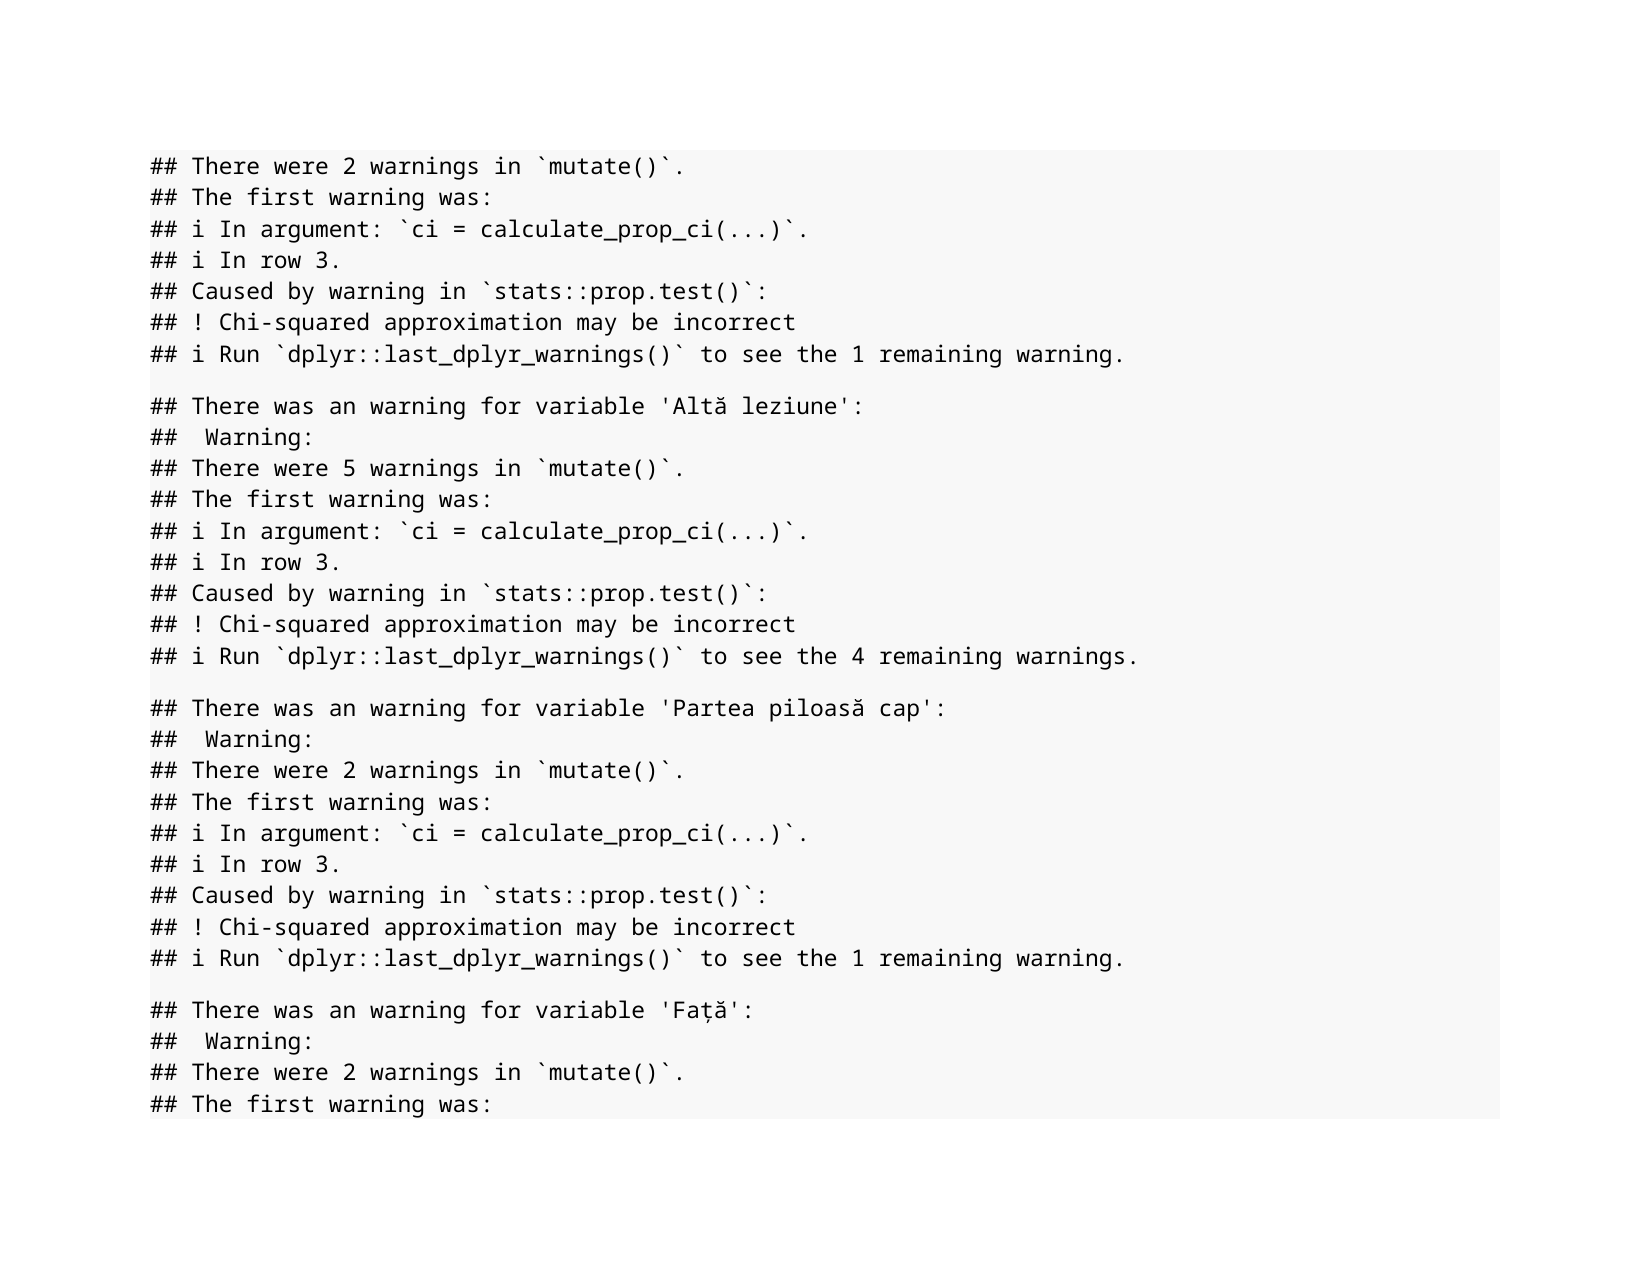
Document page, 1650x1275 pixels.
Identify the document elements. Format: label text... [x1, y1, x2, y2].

text ## There was an warning for variable 'Altă leziune': ## Warning: ## There were 5 warnings in `mutate()`. ## The first warning was: ## ℹ In argument: `ci = calculate_prop_ci(...)`. ## ℹ In row 3. ## Caused by warning in `stats::prop.test()`: ## ! Chi-squared approximation may be incorrect ## ℹ Run `dplyr::last_dplyr_warnings()` to see the 4 remaining warnings. [150, 389, 1500, 671]
text ## There was an warning for variable 'Partea piloasă cap': ## Warning: ## There were 2 warnings in `mutate()`. ## The first warning was: ## ℹ In argument: `ci = calculate_prop_ci(...)`. ## ℹ In row 3. ## Caused by warning in `stats::prop.test()`: ## ! Chi-squared approximation may be incorrect ## ℹ Run `dplyr::last_dplyr_warnings()` to see the 1 remaining warning. [150, 692, 1500, 973]
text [150, 150, 1500, 369]
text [150, 994, 1500, 1119]
